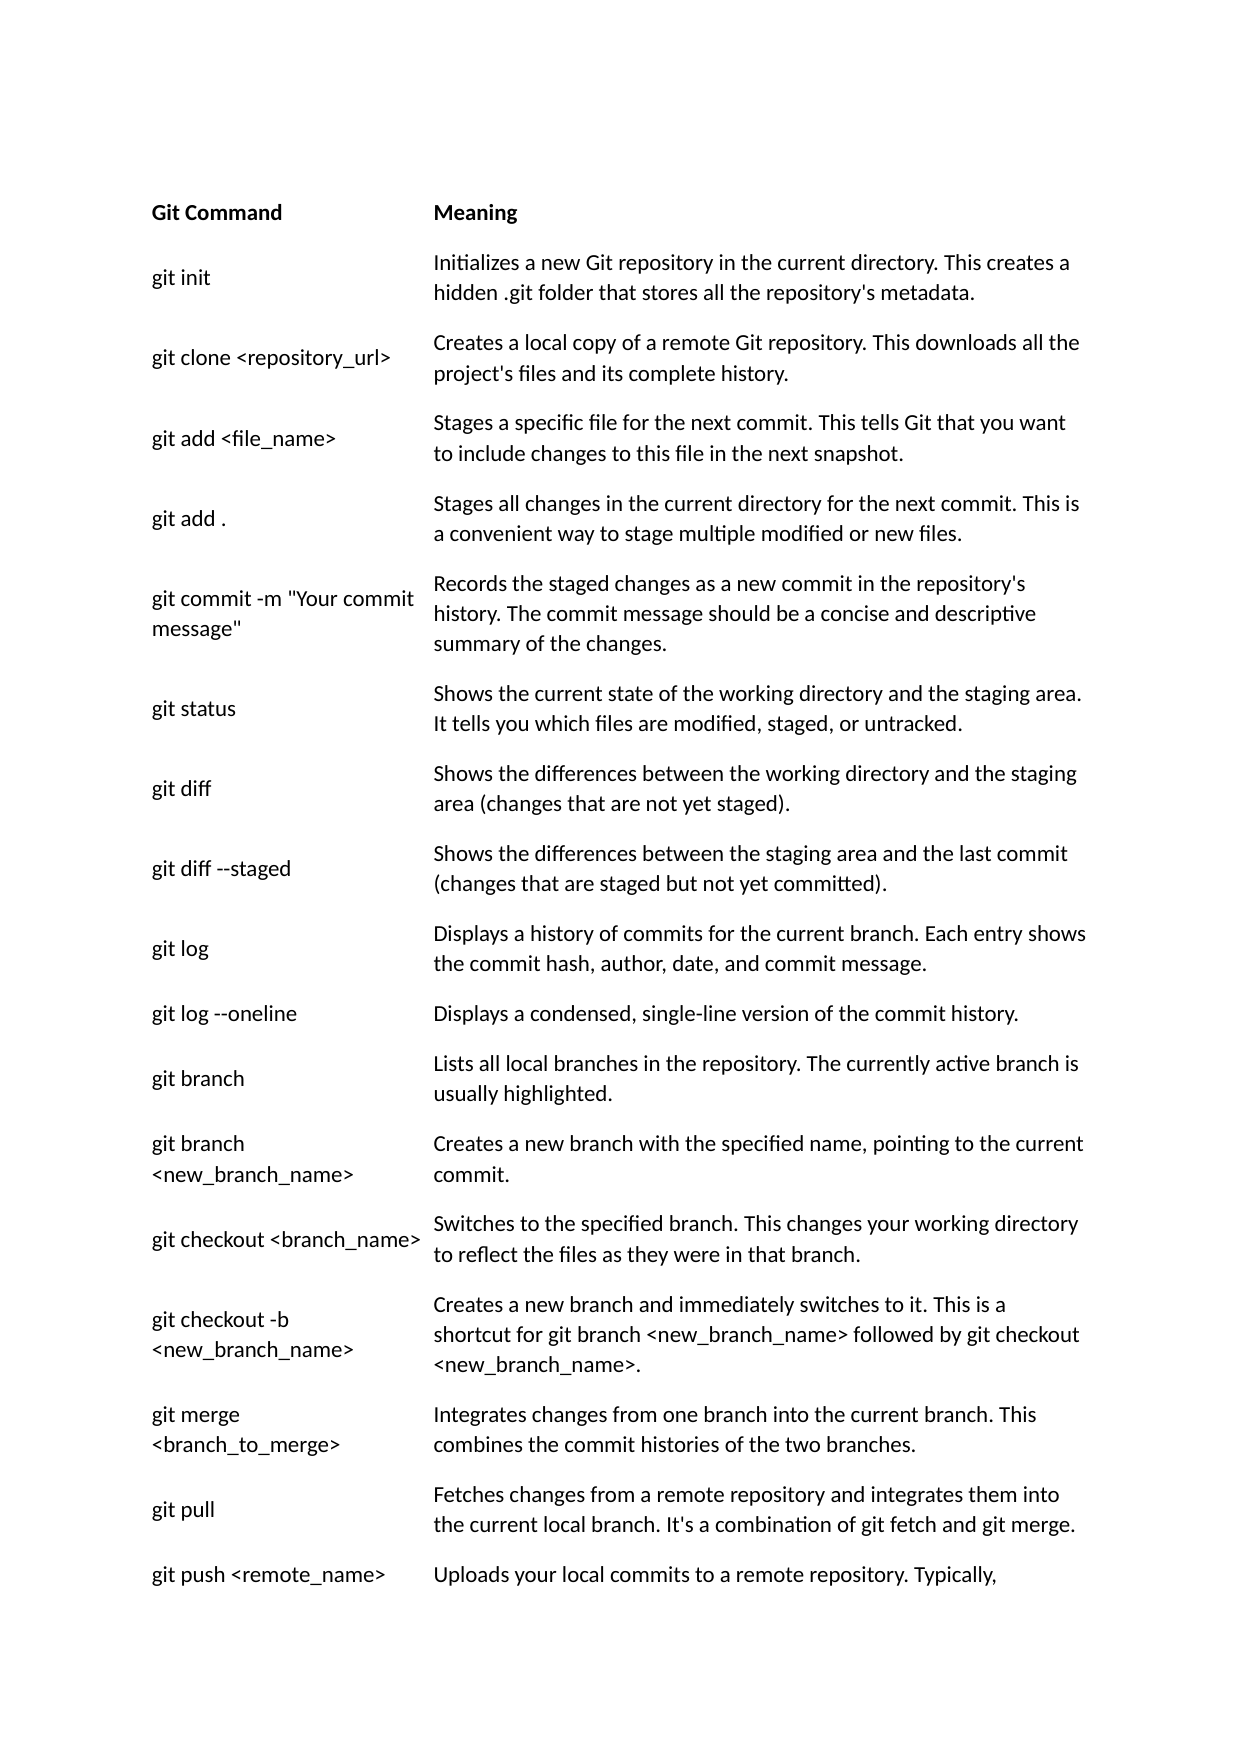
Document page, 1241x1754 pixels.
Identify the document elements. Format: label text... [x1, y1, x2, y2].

table_cell git checkout -b <new_branch_name> [150, 1288, 432, 1398]
table_cell Shows the differences between the working directory and the staging area (changes that are not yet staged). [432, 758, 1090, 838]
table_cell Records the staged changes as a new commit in the repository's history. The commit message should be a concise and descriptive summary of the changes. [432, 567, 1090, 677]
table_cell Displays a history of commits for the current branch. Each entry shows the commit hash, author, date, and commit message. [432, 918, 1090, 998]
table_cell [150, 1559, 432, 1590]
table_cell Creates a new branch and immediately switches to it. This is a shortcut for git branch <new_branch_name> followed by git checkout <new_branch_name>. [432, 1288, 1090, 1398]
table_cell Lists all local branches in the repository. The currently active branch is usually highlighted. [432, 1048, 1090, 1128]
table_cell Shows the current state of the working directory and the staging area. It tells you which files are modified, staged, or untracked. [432, 678, 1090, 758]
table_header Meaning [432, 197, 1090, 247]
table_cell Stages a specific file for the next commit. This tells Git that you want to include changes to this file in the next snapshot. [432, 407, 1090, 487]
table_cell Initializes a new Git repository in the current directory. This creates a hidden .git folder that stores all the repository's metadata. [432, 247, 1090, 327]
table_cell git commit -m "Your commit message" [150, 567, 432, 677]
table_cell git diff --staged [150, 838, 432, 918]
table_cell git diff [150, 758, 432, 838]
table_cell Switches to the specified branch. This changes your working directory to reflect the files as they were in that branch. [432, 1208, 1090, 1288]
table_cell git merge <branch_to_merge> [150, 1399, 432, 1478]
table_cell Shows the differences between the staging area and the last commit (changes that are staged but not yet committed). [432, 838, 1090, 918]
table_cell Creates a local copy of a remote Git repository. This downloads all the project's files and its complete history. [432, 327, 1090, 407]
table_cell git clone <repository_url> [150, 327, 432, 407]
table_cell git add . [150, 487, 432, 567]
table_cell git branch [150, 1048, 432, 1128]
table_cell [432, 1559, 1090, 1590]
table_cell Creates a new branch with the specified name, pointing to the current commit. [432, 1128, 1090, 1208]
table_cell git init [150, 247, 432, 327]
table_cell git status [150, 678, 432, 758]
table_cell git pull [150, 1479, 432, 1559]
table_cell Fetches changes from a remote repository and integrates them into the current local branch. It's a combination of git fetch and git merge. [432, 1479, 1090, 1559]
table_header Git Command [150, 197, 432, 247]
table_cell Displays a condensed, single-line version of the commit history. [432, 998, 1090, 1048]
table_cell git add <file_name> [150, 407, 432, 487]
table_cell git branch <new_branch_name> [150, 1128, 432, 1208]
table_cell git log --oneline [150, 998, 432, 1048]
table_cell git checkout <branch_name> [150, 1208, 432, 1288]
table_cell Stages all changes in the current directory for the next commit. This is a convenient way to stage multiple modified or new files. [432, 487, 1090, 567]
table_cell Integrates changes from one branch into the current branch. This combines the commit histories of the two branches. [432, 1399, 1090, 1478]
table_cell git log [150, 918, 432, 998]
